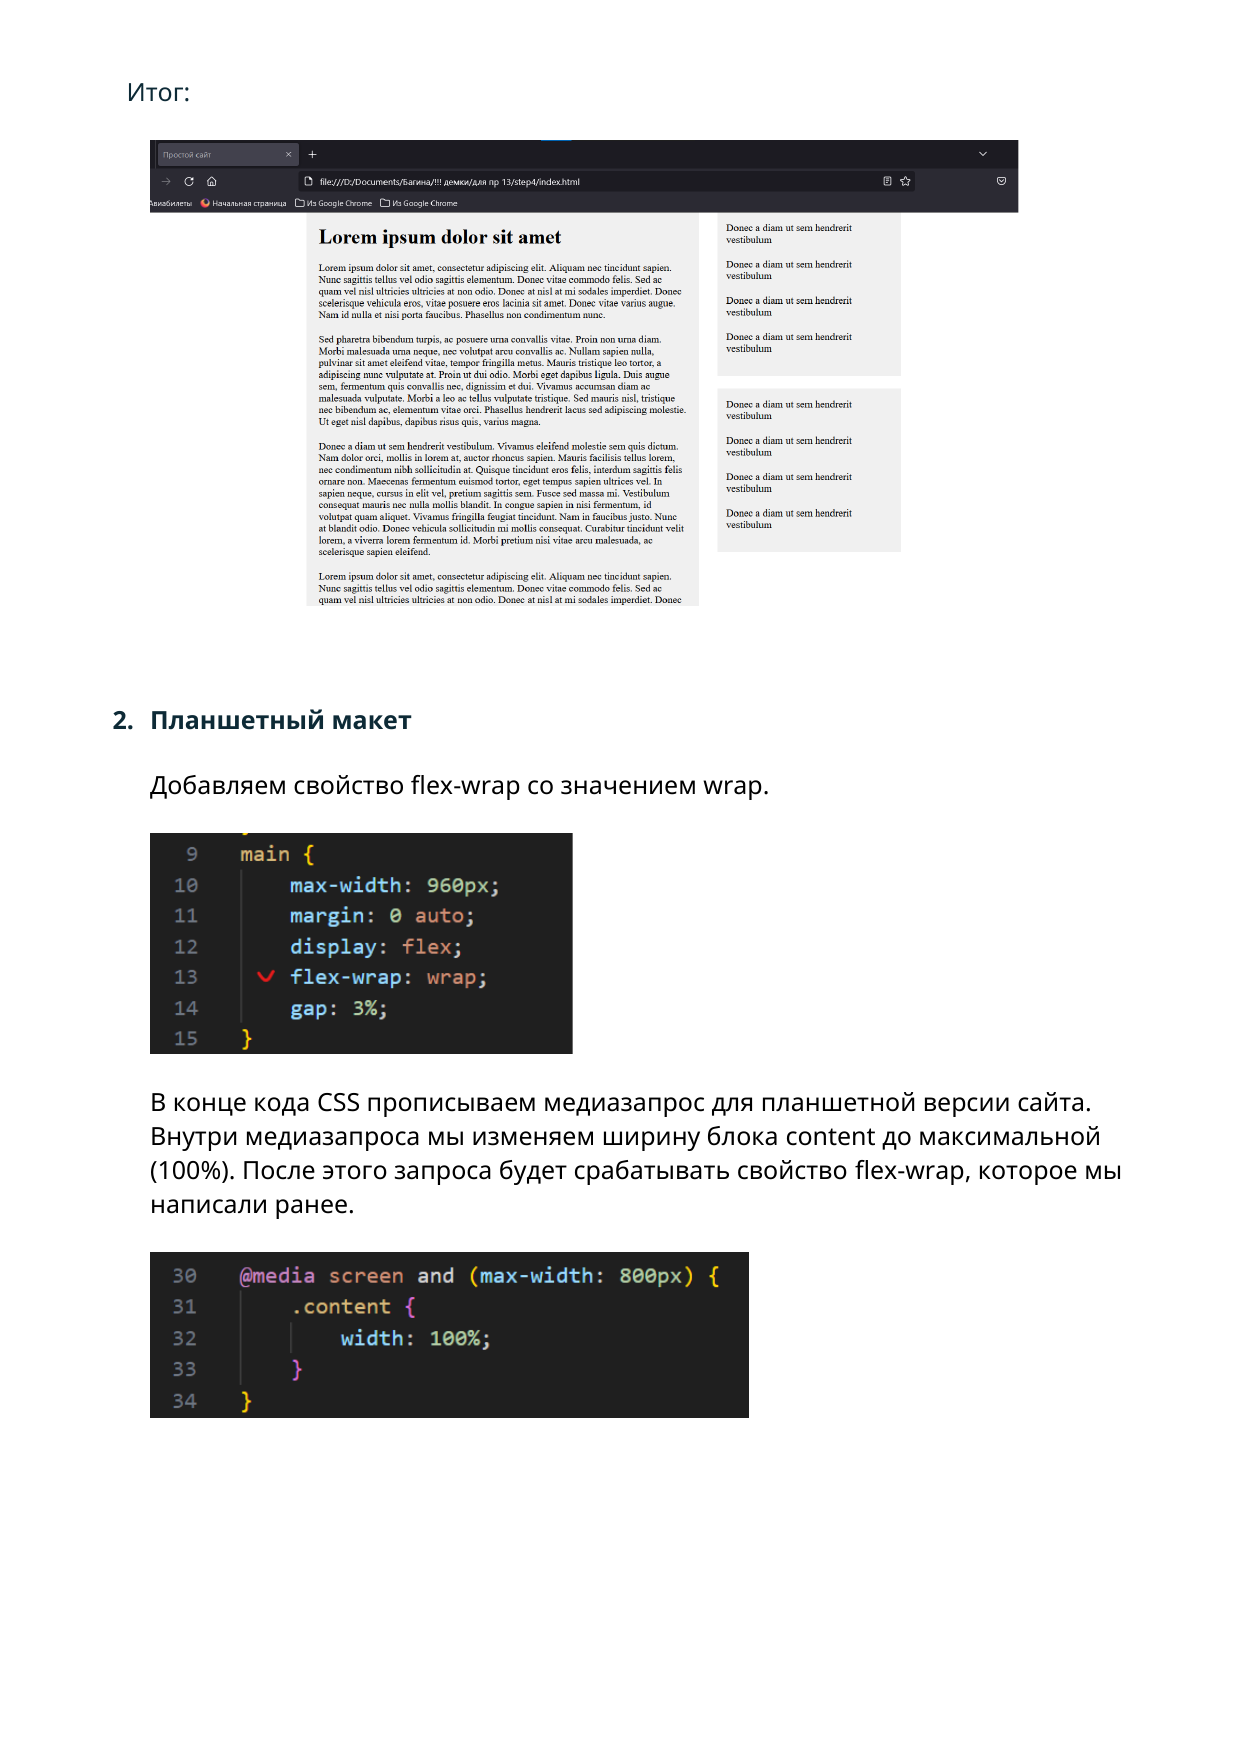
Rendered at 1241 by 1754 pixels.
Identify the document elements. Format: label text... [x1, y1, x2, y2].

picture [150, 833, 573, 1054]
picture [150, 140, 1019, 606]
picture [150, 1252, 749, 1418]
text Итог: [75, 75, 1165, 109]
list Планшетный макет [112, 702, 1165, 737]
text В конце кода CSS прописываем медиазапрос для планшетной версии сайта. Внутри медиазапроса мы изменяем ширину блока content до максимальной (100%). После этого запроса будет срабатывать свойство flex-wrap, которое мы написали ранее. [150, 1085, 1165, 1221]
text Добавляем свойство flex-wrap со значением wrap. [150, 768, 1165, 802]
